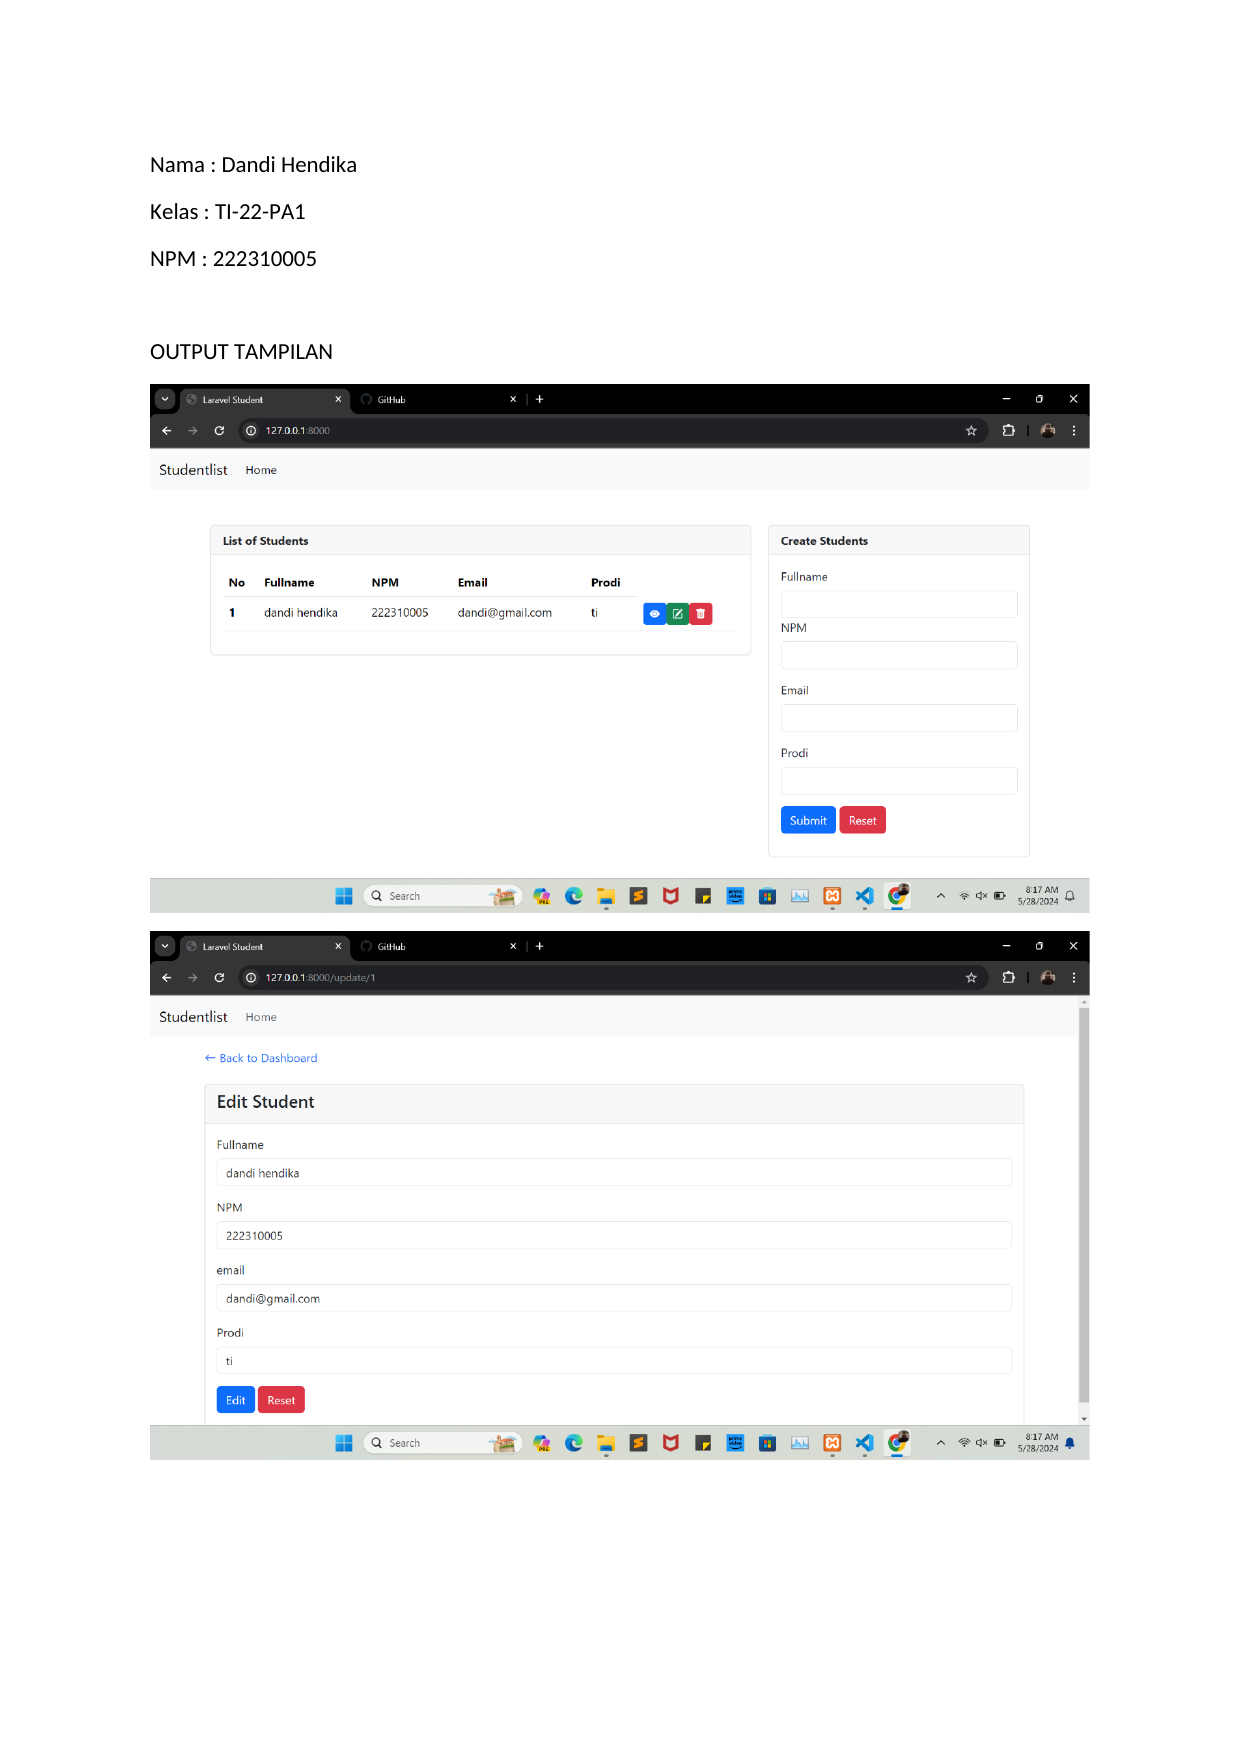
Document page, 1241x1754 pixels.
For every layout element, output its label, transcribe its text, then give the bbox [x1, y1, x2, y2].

picture [150, 931, 1090, 1460]
picture [150, 384, 1090, 913]
text NPM : 222310005 [150, 244, 1090, 272]
text Nama : Dandi Hendika [150, 150, 1090, 178]
text Kelas : TI-22-PA1 [150, 197, 1090, 225]
text OUTPUT TAMPILAN [150, 337, 1090, 366]
